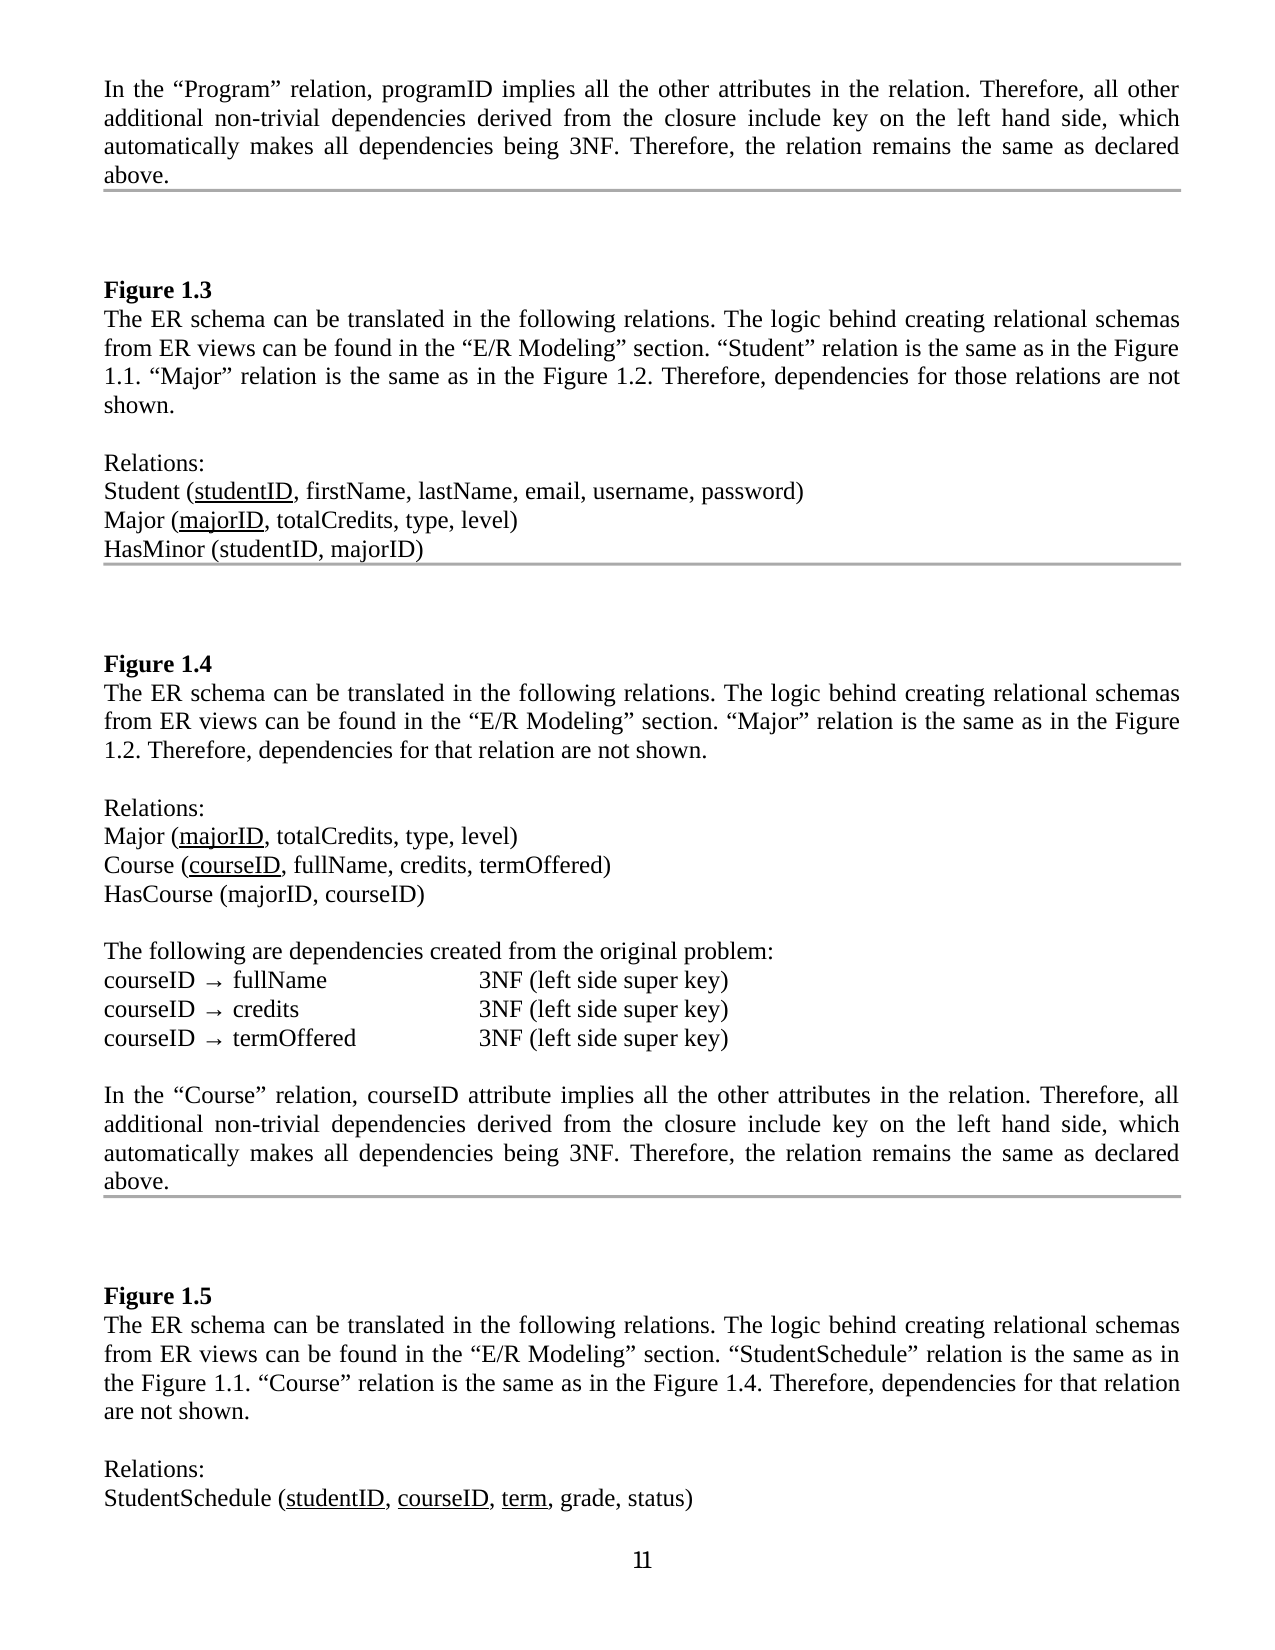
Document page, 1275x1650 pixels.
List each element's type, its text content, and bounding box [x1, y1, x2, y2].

text Relations: [103, 793, 1181, 821]
text Figure 1.4 [103, 649, 1181, 678]
text The ER schema can be translated in the following relations. The logic behind creating relational schemas from ER views can be found in the “E/R Modeling” section. “Student” relation is the same as in the Figure 1.1. “Major” relation is the same as in the Figure 1.2. Therefore, dependencies for those relations are not shown. [103, 304, 1181, 419]
text Relations: [103, 1454, 1181, 1483]
text The ER schema can be translated in the following relations. The logic behind creating relational schemas from ER views can be found in the “E/R Modeling” section. “StudentSchedule” relation is the same as in the Figure 1.1. “Course” relation is the same as in the Figure 1.4. Therefore, dependencies for that relation are not shown. [103, 1310, 1181, 1425]
text Student (studentID, firstName, lastName, email, username, password) [103, 476, 1181, 505]
text Figure 1.3 [103, 275, 1181, 304]
text Relations: [103, 448, 1181, 476]
text In the “Course” relation, courseID attribute implies all the other attributes in the relation. Therefore, all additional non-trivial dependencies derived from the closure include key on the left hand side, which automatically makes all dependencies being 3NF. Therefore, the relation remains the same as declared above. [103, 1080, 1181, 1195]
text Course (courseID, fullName, credits, termOffered) [103, 850, 1181, 879]
text HasCourse (majorID, courseID) [103, 879, 1181, 908]
text The following are dependencies created from the original problem: [103, 936, 1181, 965]
text Figure 1.5 [103, 1281, 1181, 1310]
text courseID → fullName 3NF (left side super key) [103, 965, 1181, 994]
text Major (majorID, totalCredits, type, level) [103, 821, 1181, 850]
text Major (majorID, totalCredits, type, level) [103, 505, 1181, 534]
text courseID → credits 3NF (left side super key) [103, 994, 1181, 1023]
text StudentSchedule (studentID, courseID, term, grade, status) [103, 1483, 1181, 1511]
text HasMinor (studentID, majorID) [103, 534, 1181, 562]
text courseID → termOffered 3NF (left side super key) [103, 1023, 1181, 1051]
text In the “Program” relation, programID implies all the other attributes in the relation. Therefore, all other additional non-trivial dependencies derived from the closure include key on the left hand side, which automatically makes all dependencies being 3NF. Therefore, the relation remains the same as declared above. [103, 74, 1181, 188]
text The ER schema can be translated in the following relations. The logic behind creating relational schemas from ER views can be found in the “E/R Modeling” section. “Major” relation is the same as in the Figure 1.2. Therefore, dependencies for that relation are not shown. [103, 678, 1181, 764]
